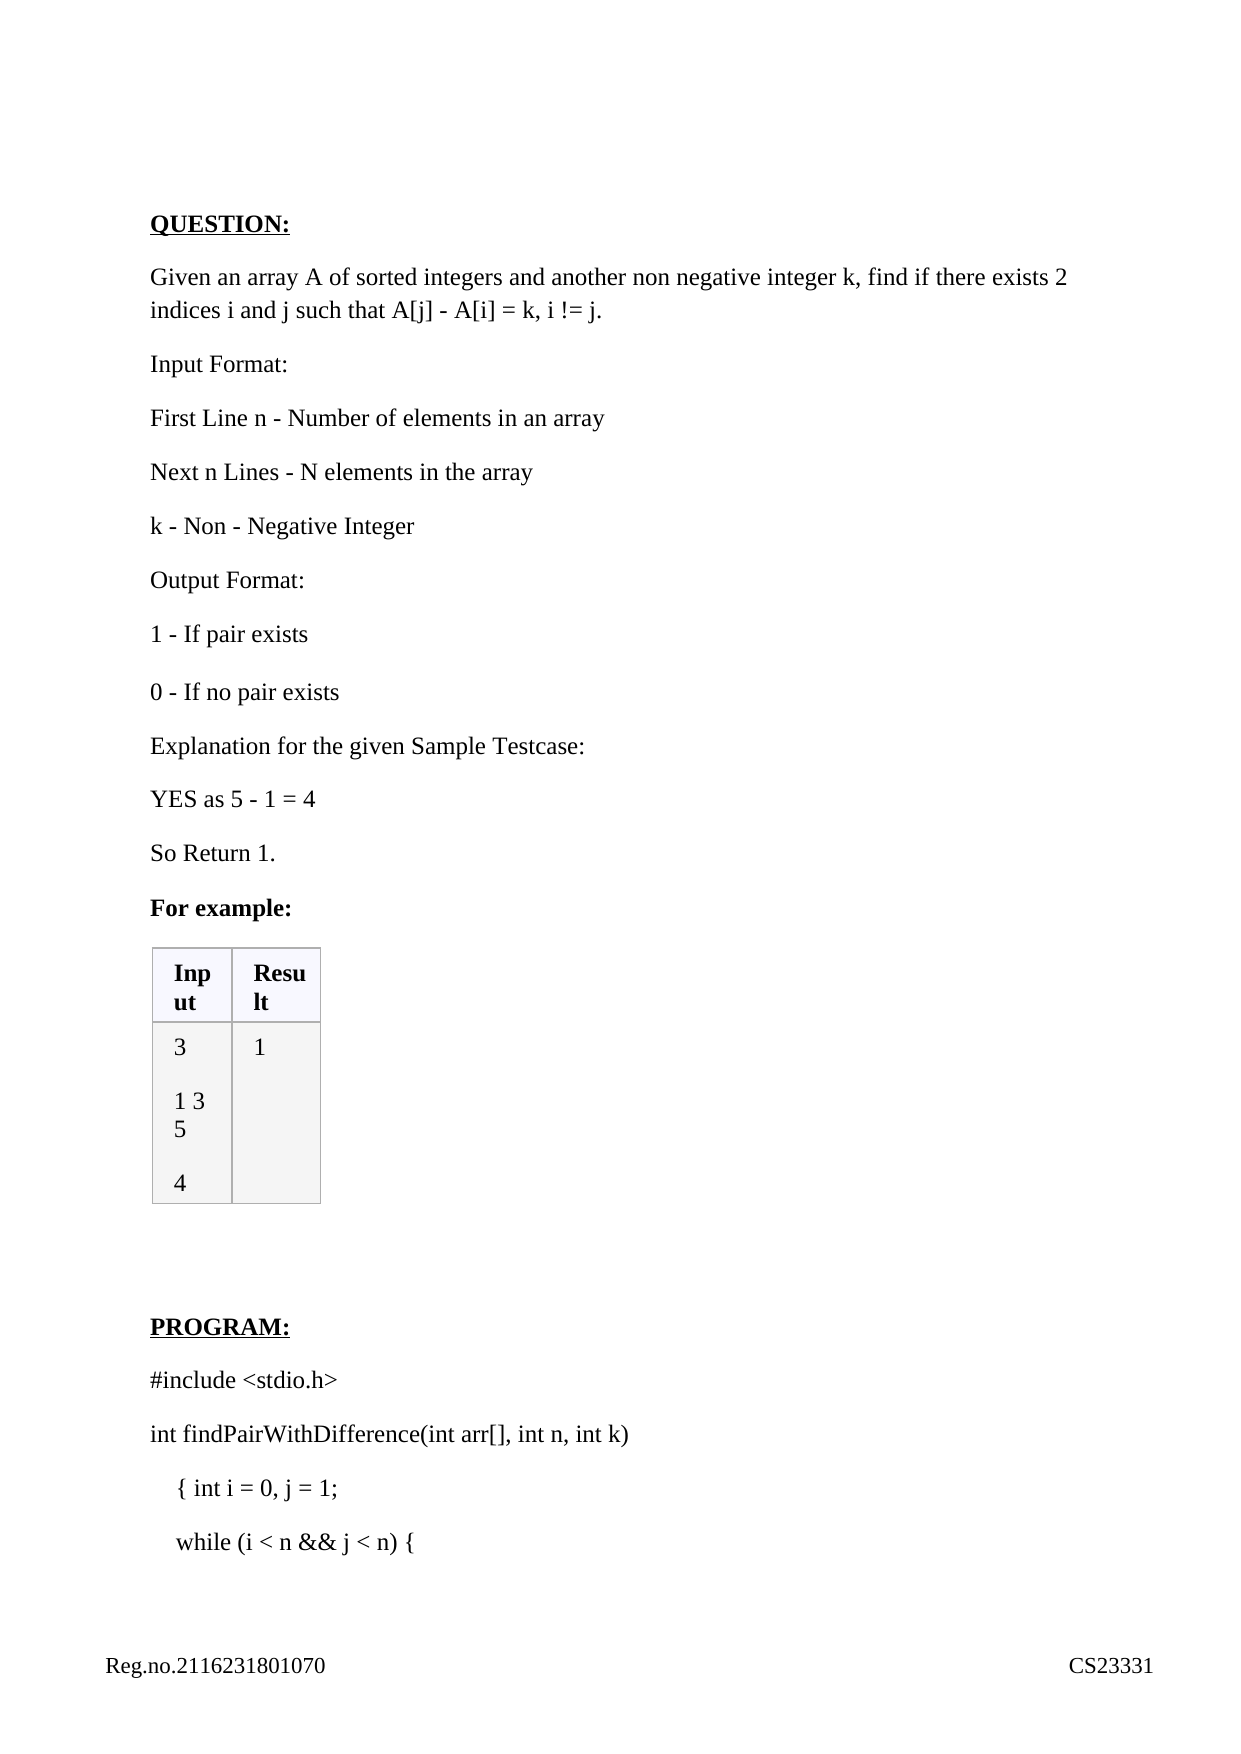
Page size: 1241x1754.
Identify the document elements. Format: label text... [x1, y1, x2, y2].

text Input Format: [150, 349, 1155, 378]
table_cell 3 1 3 5 4 [153, 1023, 231, 1203]
text k - Non - Negative Integer Output Format: [150, 511, 476, 594]
text For example: [150, 893, 1155, 922]
text Given an array A of sorted integers and another non negative integer k, find if there exists 2 indices i and j such that A[j] - A[i] = k, i != j. [150, 262, 1077, 324]
text #include <stdio.h> [150, 1365, 1155, 1394]
text Explanation for the given Sample Testcase: YES as 5 - 1 = 4 [150, 731, 593, 813]
table_header Result [233, 949, 320, 1021]
table_cell 1 [233, 1023, 320, 1203]
text 1 - If pair exists [150, 619, 1155, 648]
text QUESTION: [150, 209, 1155, 237]
text int findPairWithDifference(int arr[], int n, int k) { int i = 0, j = 1; [150, 1419, 668, 1502]
text First Line n - Number of elements in an array Next n Lines - N elements in the array [150, 403, 647, 486]
text So Return 1. [150, 838, 1155, 867]
table_header Input [153, 949, 231, 1021]
text 0 - If no pair exists [150, 677, 1155, 706]
text PROGRAM: [150, 1312, 1155, 1341]
text while (i < n && j < n) { [176, 1527, 1155, 1556]
